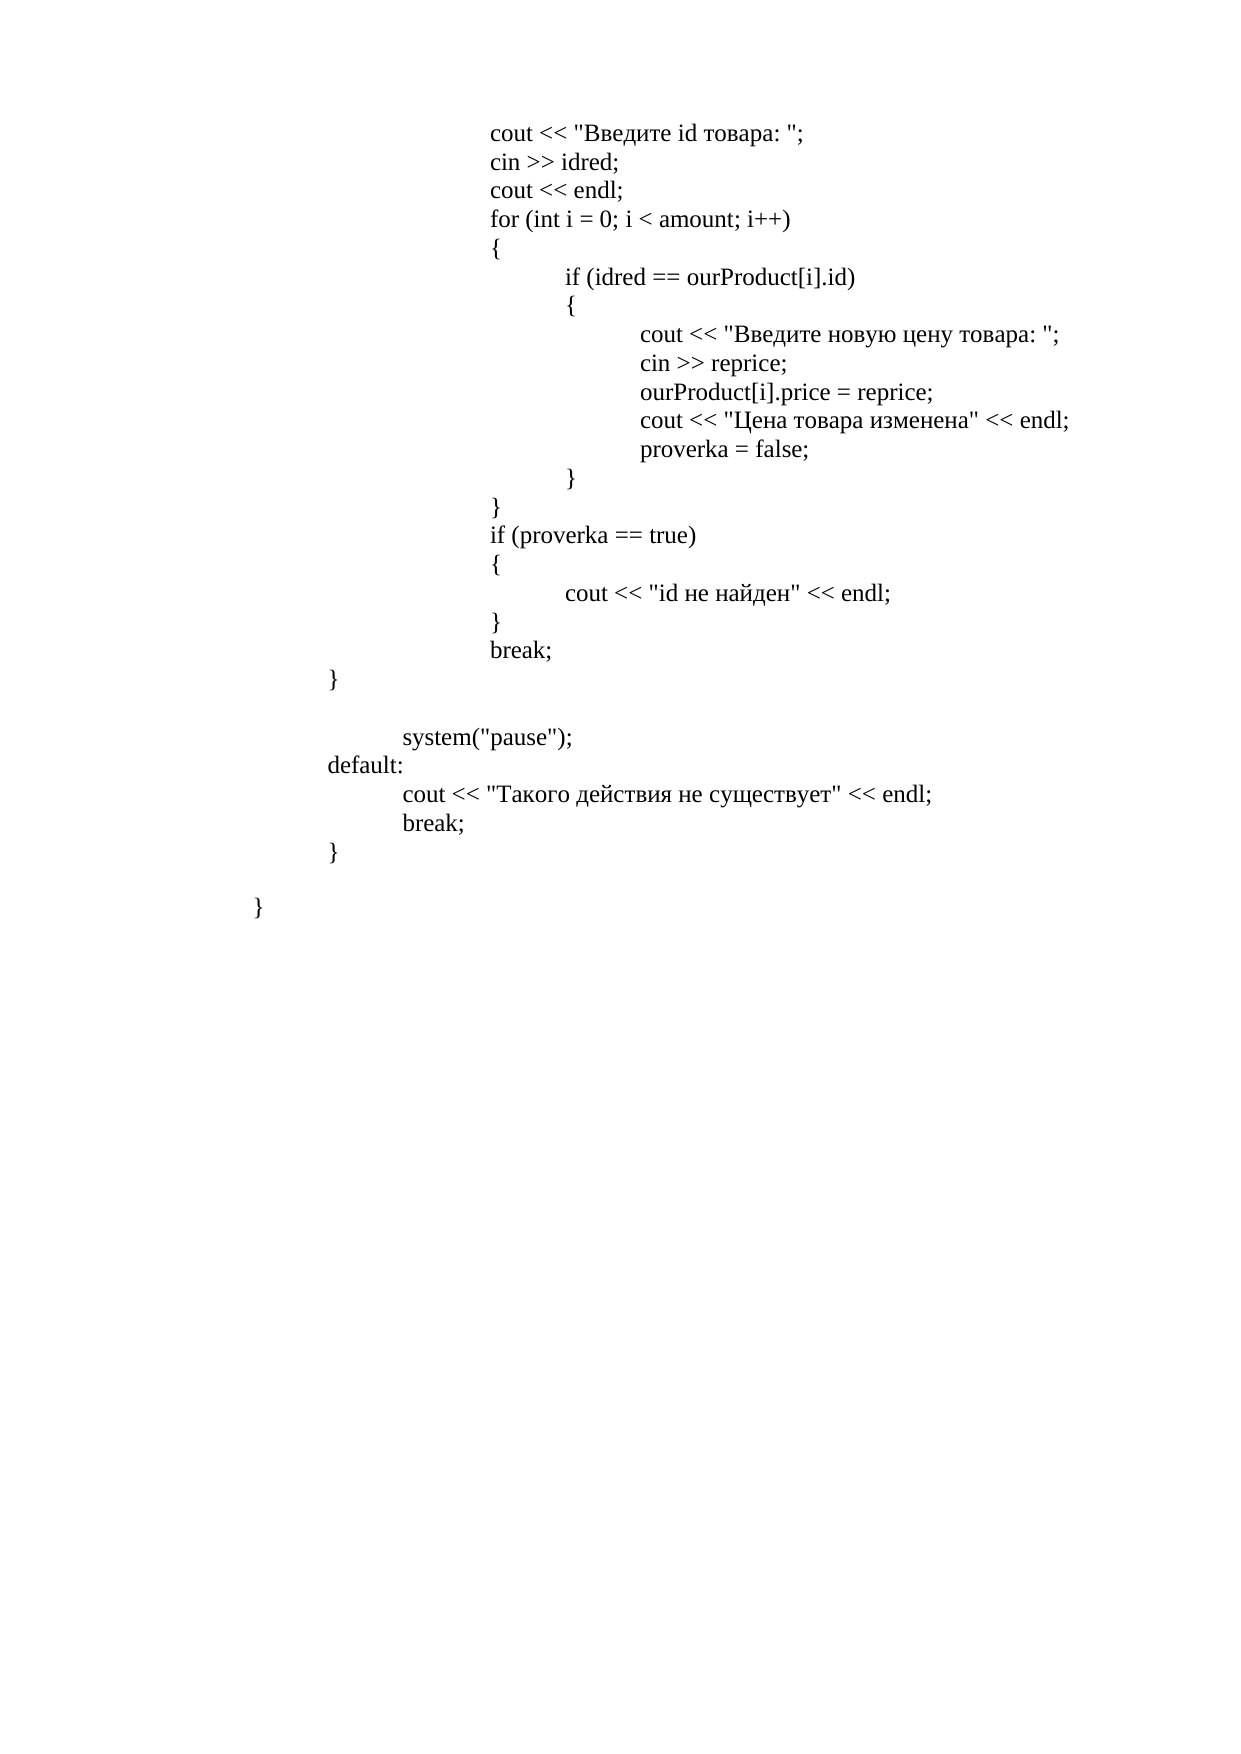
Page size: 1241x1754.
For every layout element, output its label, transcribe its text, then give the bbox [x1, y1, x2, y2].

text } [177, 837, 1152, 866]
text { [177, 233, 1152, 262]
text proverka = false; [177, 434, 1152, 463]
text if (idred == ourProduct[i].id) [177, 262, 1152, 291]
text } [177, 607, 1152, 636]
text cout << "id не найден" << endl; [177, 578, 1152, 607]
text { [177, 549, 1152, 578]
text } [177, 892, 1152, 921]
text ourProduct[i].price = reprice; [177, 377, 1152, 406]
text } [177, 463, 1152, 492]
text break; [177, 808, 1152, 837]
text cin >> idred; [177, 147, 1152, 176]
text cout << endl; [177, 176, 1152, 204]
text } [177, 664, 1152, 693]
text } [177, 492, 1152, 521]
text cout << "Введите id товара: "; [177, 118, 1152, 147]
text cout << "Такого действия не существует" << endl; [177, 779, 1152, 808]
text default: [177, 751, 1152, 779]
text for (int i = 0; i < amount; i++) [177, 204, 1152, 233]
text if (proverka == true) [177, 521, 1152, 549]
text cout << "Цена товара изменена" << endl; [177, 406, 1152, 434]
text system("pause"); [177, 722, 1152, 751]
text cout << "Введите новую цену товара: "; [177, 319, 1152, 348]
text { [177, 291, 1152, 319]
text cin >> reprice; [177, 348, 1152, 377]
text break; [177, 636, 1152, 664]
